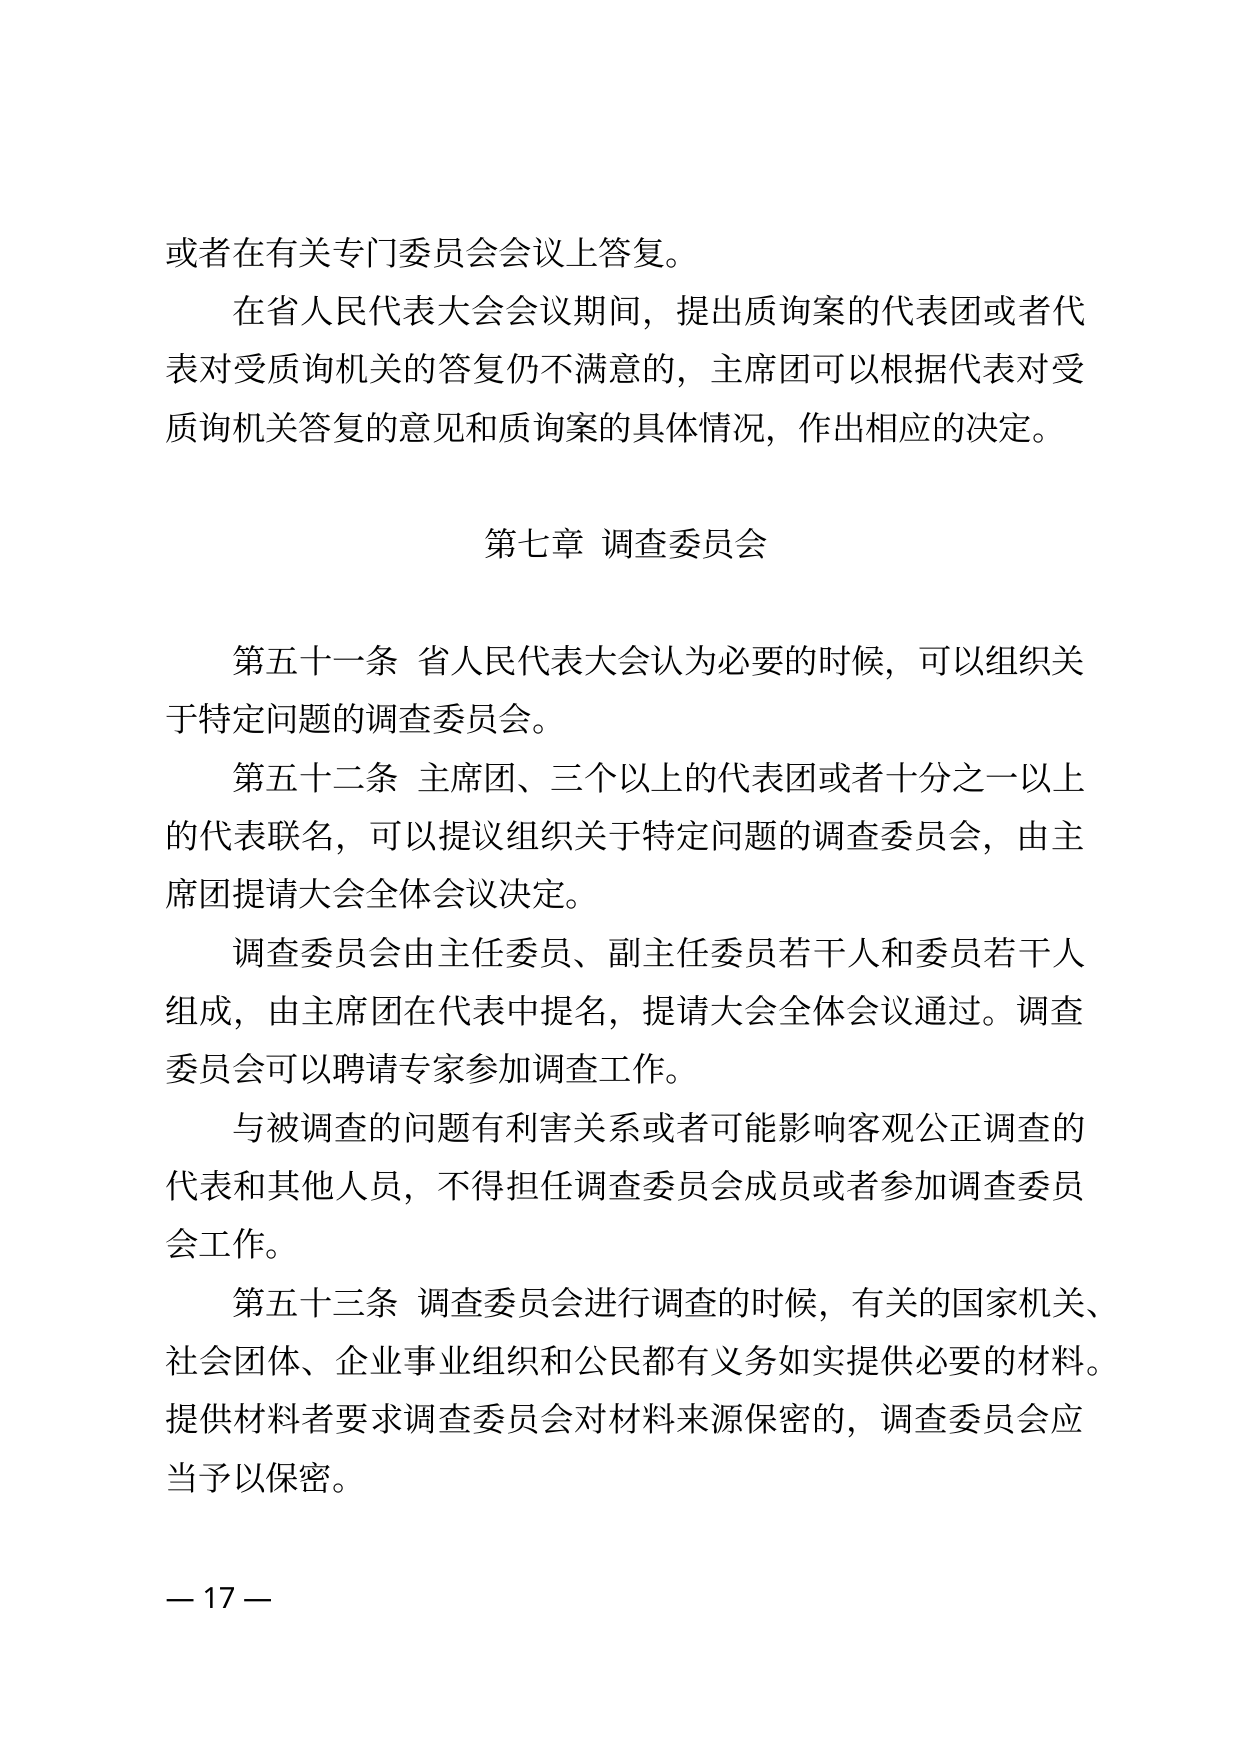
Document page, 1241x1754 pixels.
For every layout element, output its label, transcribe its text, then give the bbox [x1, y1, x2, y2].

text 与被调查的问题有利害关系或者可能影响客观公正调查的代表和其他人员，不得担任调查委员会成员或者参加调查委员会工作。 [165, 1093, 1087, 1268]
text 调查委员会由主任委员、副主任委员若干人和委员若干人组成，由主席团在代表中提名，提请大会全体会议通过。调查委员会可以聘请专家参加调查工作。 [165, 918, 1087, 1093]
text 在省人民代表大会会议期间，提出质询案的代表团或者代表对受质询机关的答复仍不满意的，主席团可以根据代表对受质询机关答复的意见和质询案的具体情况，作出相应的决定。 [165, 277, 1087, 452]
text 第五十一条 省人民代表大会认为必要的时候，可以组织关于特定问题的调查委员会。 [165, 627, 1087, 743]
text 第五十三条 调查委员会进行调查的时候，有关的国家机关、社会团体、企业事业组织和公民都有义务如实提供必要的材料。提供材料者要求调查委员会对材料来源保密的，调查委员会应当予以保密。 [165, 1268, 1087, 1502]
text 第七章 调查委员会 [165, 510, 1087, 568]
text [165, 218, 1087, 277]
text 第五十二条 主席团、三个以上的代表团或者十分之一以上的代表联名，可以提议组织关于特定问题的调查委员会，由主席团提请大会全体会议决定。 [165, 743, 1087, 918]
